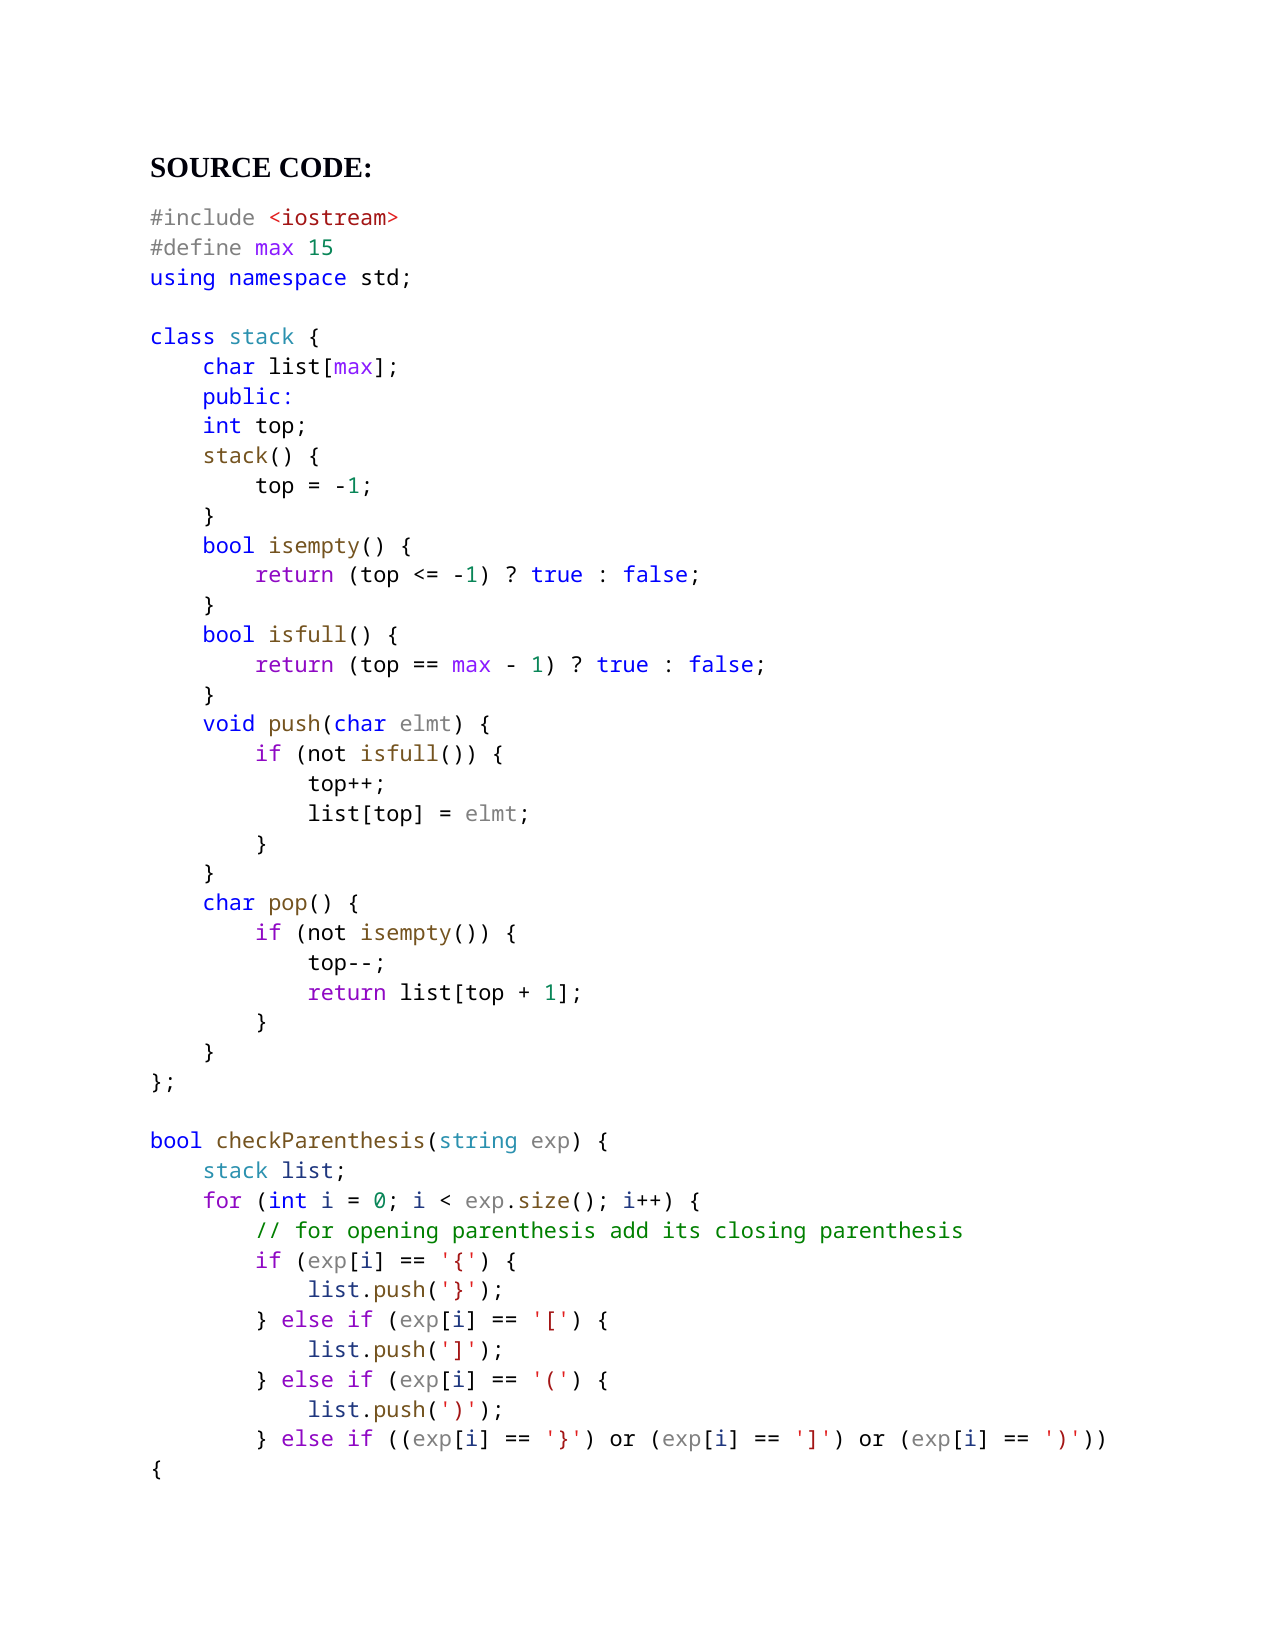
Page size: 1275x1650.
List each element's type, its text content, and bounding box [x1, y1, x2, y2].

text top--; [150, 947, 1125, 976]
text bool isfull() { [150, 619, 1125, 649]
text char list[max]; [150, 351, 1125, 381]
text class stack { [150, 321, 1125, 351]
text } else if ((exp[i] == '}') or (exp[i] == ']') or (exp[i] == ')')) { [150, 1423, 1125, 1483]
text } else if (exp[i] == '[') { [150, 1304, 1125, 1334]
text SOURCE CODE: [150, 150, 1125, 183]
text list.push(')'); [150, 1393, 1125, 1423]
text using namespace std; [150, 261, 1125, 291]
text list[top] = elmt; [150, 798, 1125, 827]
text top++; [150, 768, 1125, 798]
text } [150, 857, 1125, 887]
text } [150, 500, 1125, 529]
text return (top <= -1) ? true : false; [150, 559, 1125, 589]
text void push(char elmt) { [150, 708, 1125, 738]
text if (not isempty()) { [150, 917, 1125, 947]
text #define max 15 [150, 232, 1125, 261]
text bool checkParenthesis(string exp) { [150, 1125, 1125, 1155]
text return list[top + 1]; [150, 976, 1125, 1006]
text for (int i = 0; i < exp.size(); i++) { [150, 1185, 1125, 1215]
text } else if (exp[i] == '(') { [150, 1364, 1125, 1393]
text list.push(']'); [150, 1334, 1125, 1364]
text top = -1; [150, 470, 1125, 500]
text stack() { [150, 440, 1125, 470]
text } [150, 1006, 1125, 1036]
text #include <iostream> [150, 202, 1125, 232]
text public: [150, 381, 1125, 410]
text }; [150, 1066, 1125, 1096]
text return (top == max - 1) ? true : false; [150, 649, 1125, 678]
text } [150, 1036, 1125, 1066]
text char pop() { [150, 887, 1125, 917]
text stack list; [150, 1155, 1125, 1185]
text } [150, 678, 1125, 708]
text } [150, 589, 1125, 619]
text if (exp[i] == '{') { [150, 1244, 1125, 1274]
text } [150, 827, 1125, 857]
text list.push('}'); [150, 1274, 1125, 1304]
text int top; [150, 410, 1125, 440]
text if (not isfull()) { [150, 738, 1125, 768]
text // for opening parenthesis add its closing parenthesis [150, 1215, 1125, 1244]
text bool isempty() { [150, 529, 1125, 559]
